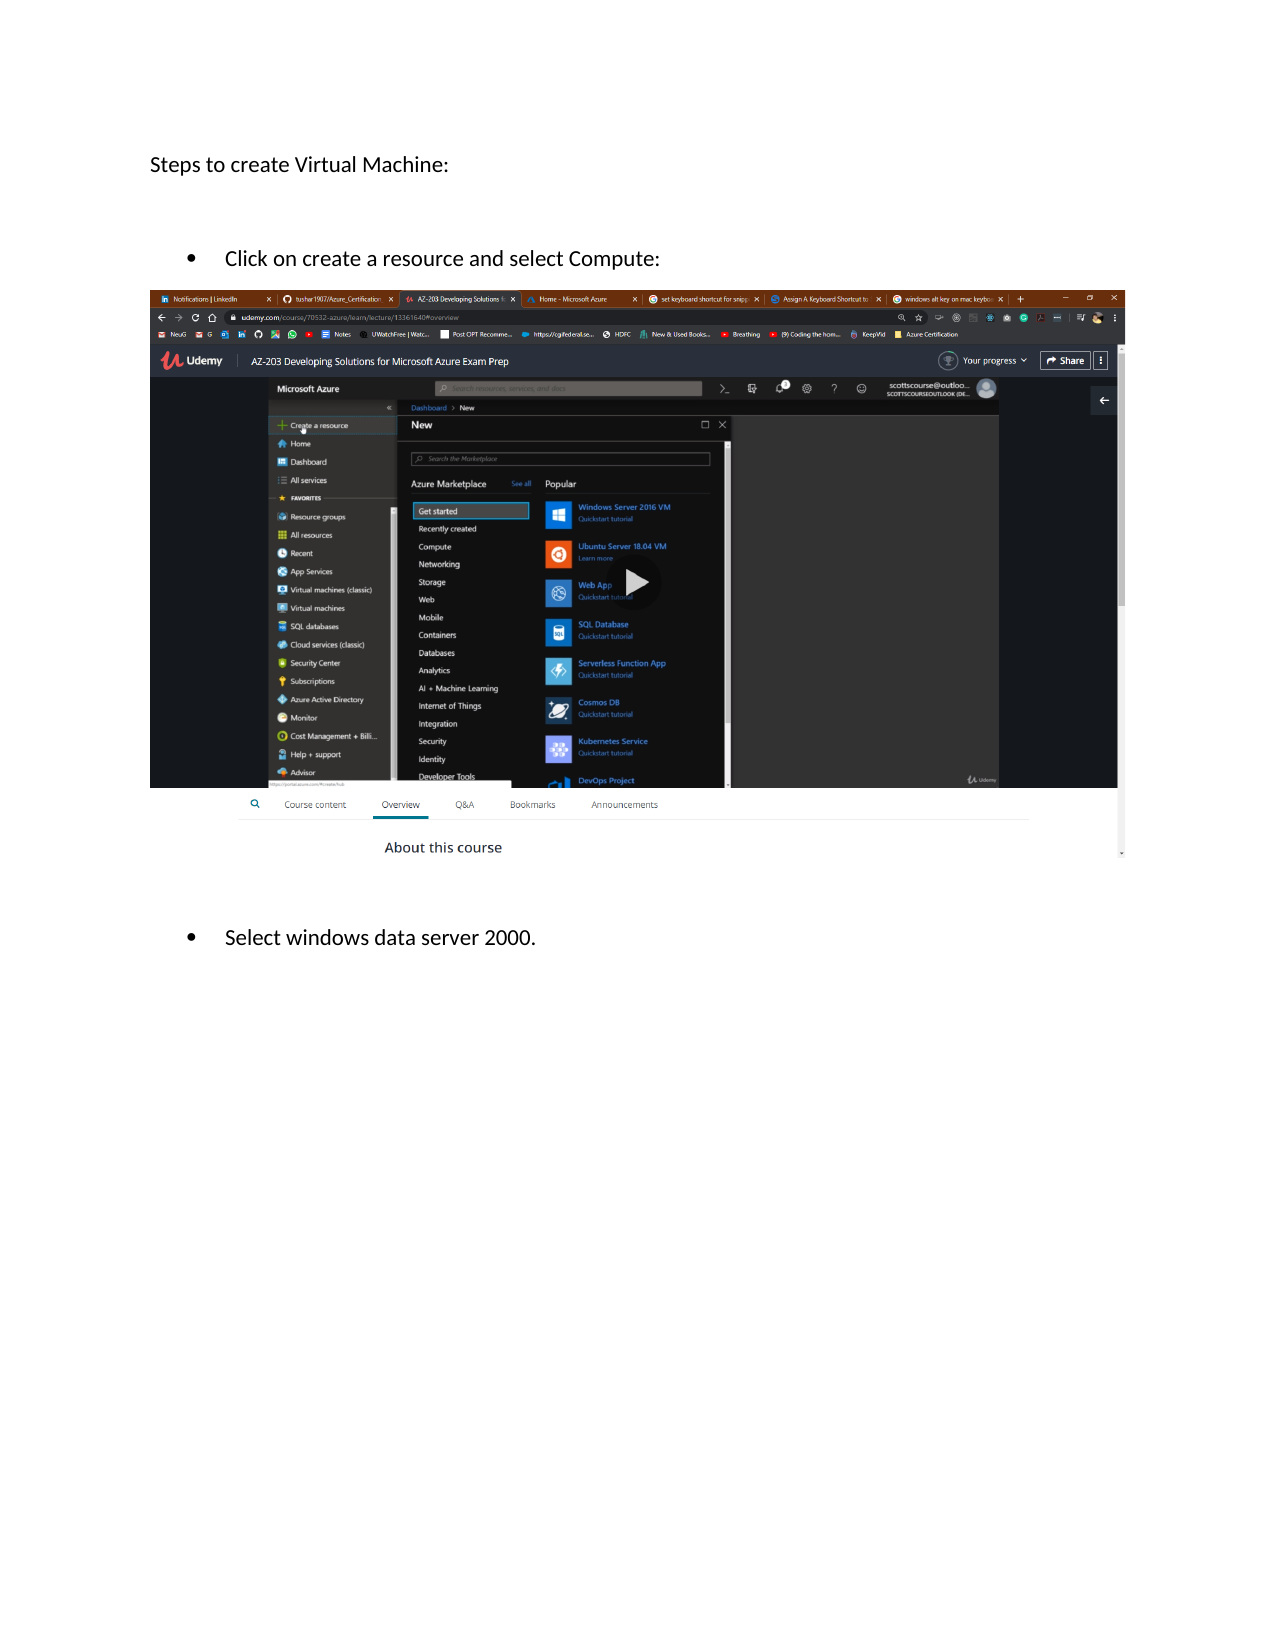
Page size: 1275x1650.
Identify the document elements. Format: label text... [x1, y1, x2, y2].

list Select windows data server 2000. [187, 923, 1125, 951]
text Steps to create Virtual Machine: [150, 150, 1125, 178]
list Click on create a resource and select Compute: [187, 244, 1125, 272]
picture [150, 290, 1125, 858]
